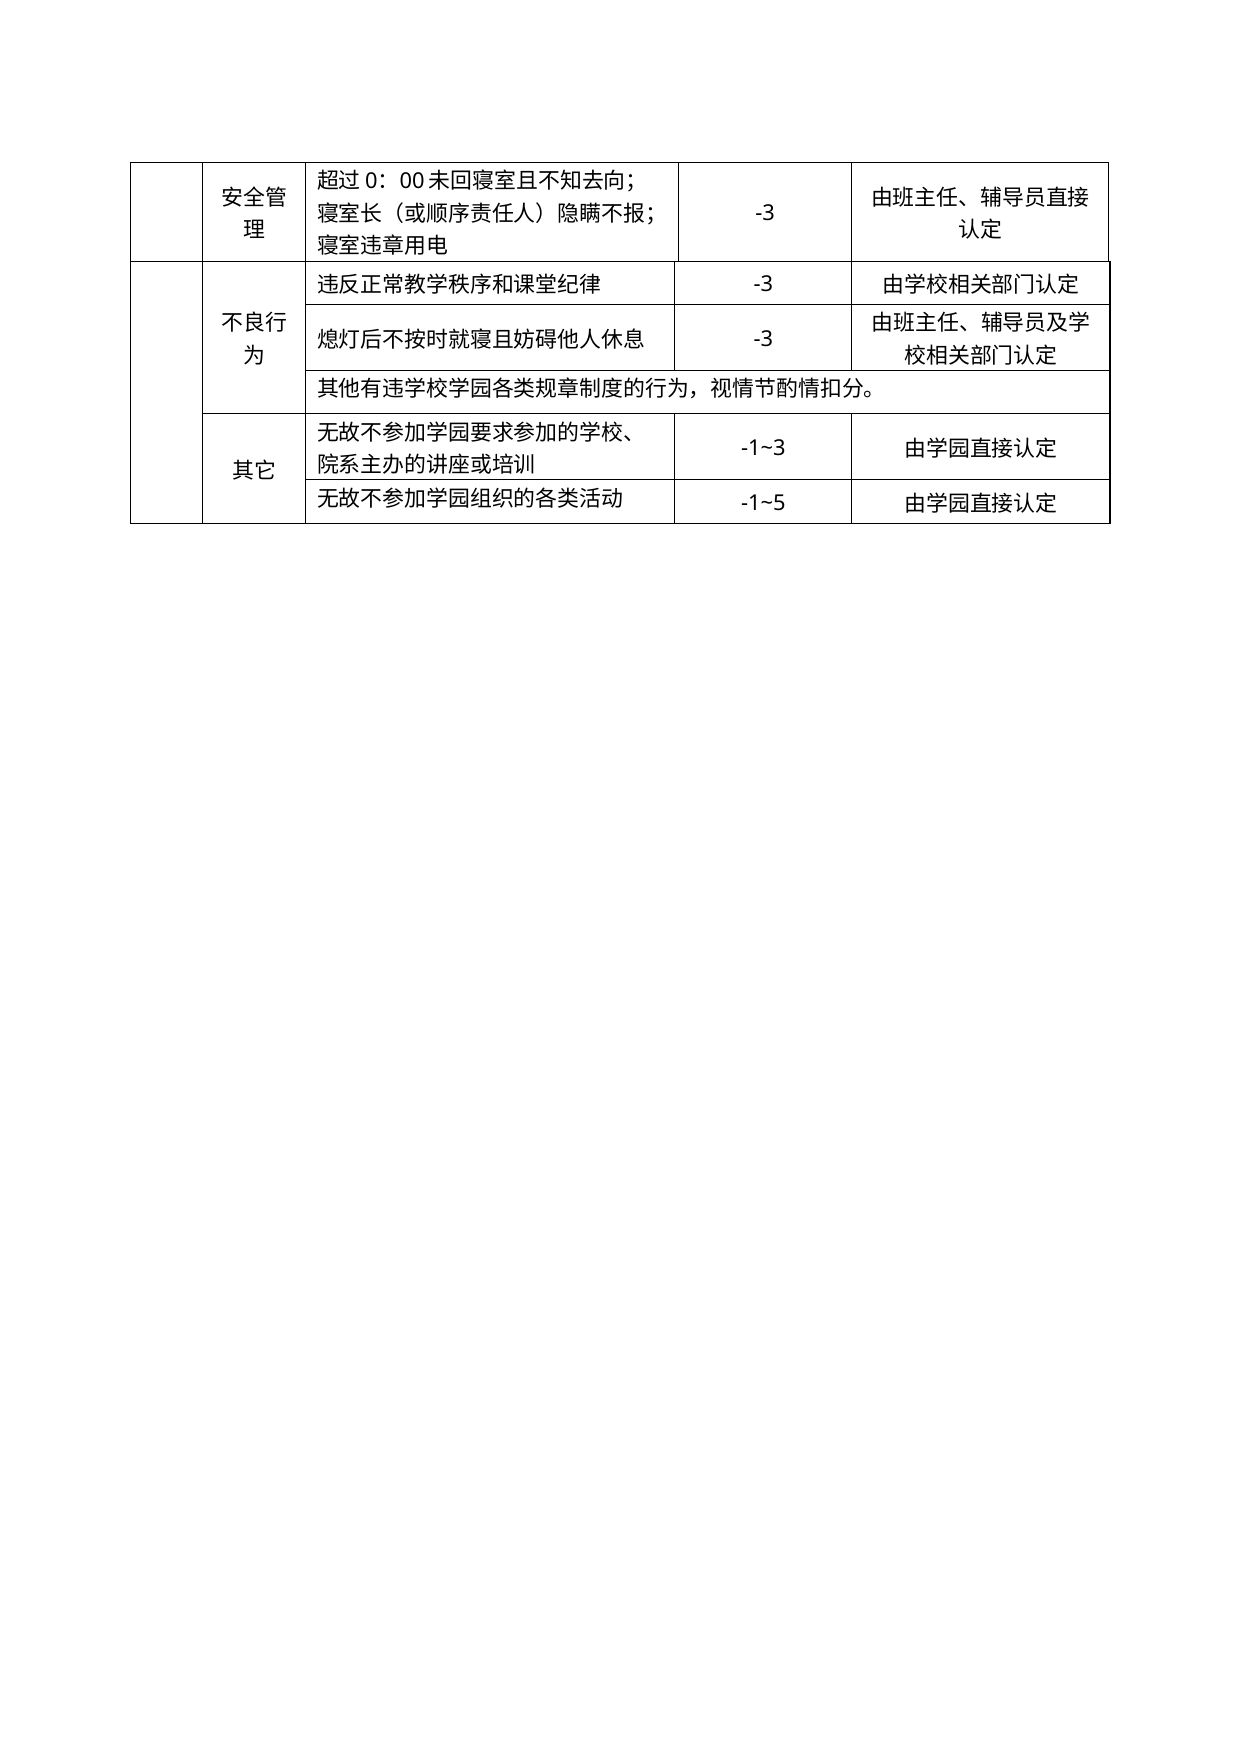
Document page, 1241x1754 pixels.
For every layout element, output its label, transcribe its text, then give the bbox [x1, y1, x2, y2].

table_cell 由学校相关部门认定 [852, 262, 1109, 304]
table_cell 不良行为 [203, 262, 305, 413]
table_cell 安全管理 [203, 163, 305, 261]
table_cell 由班主任、辅导员及学校相关部门认定 [852, 305, 1109, 370]
table_cell 其他有违学校学园各类规章制度的行为，视情节酌情扣分。 [306, 371, 1109, 413]
table_cell 由学园直接认定 [852, 414, 1109, 479]
table_cell [131, 262, 202, 523]
table_cell 由班主任、辅导员直接认定 [852, 163, 1108, 261]
table_cell 无故不参加学园要求参加的学校、院系主办的讲座或培训 [306, 414, 674, 479]
table_cell -1~3 [675, 414, 851, 479]
table_cell 违反正常教学秩序和课堂纪律 [306, 262, 674, 304]
table_cell 无故不参加学园组织的各类活动 [306, 480, 674, 523]
table_cell 由学园直接认定 [852, 480, 1109, 523]
table_cell -3 [675, 305, 851, 370]
table_cell -3 [675, 262, 851, 304]
table_cell 其它 [203, 414, 305, 523]
table_cell 超过0：00未回寝室且不知去向；寝室长（或顺序责任人）隐瞒不报；寝室违章用电 [306, 163, 678, 261]
table_cell -3 [679, 163, 851, 261]
table_cell -1~5 [675, 480, 851, 523]
table_cell 熄灯后不按时就寝且妨碍他人休息 [306, 305, 674, 370]
